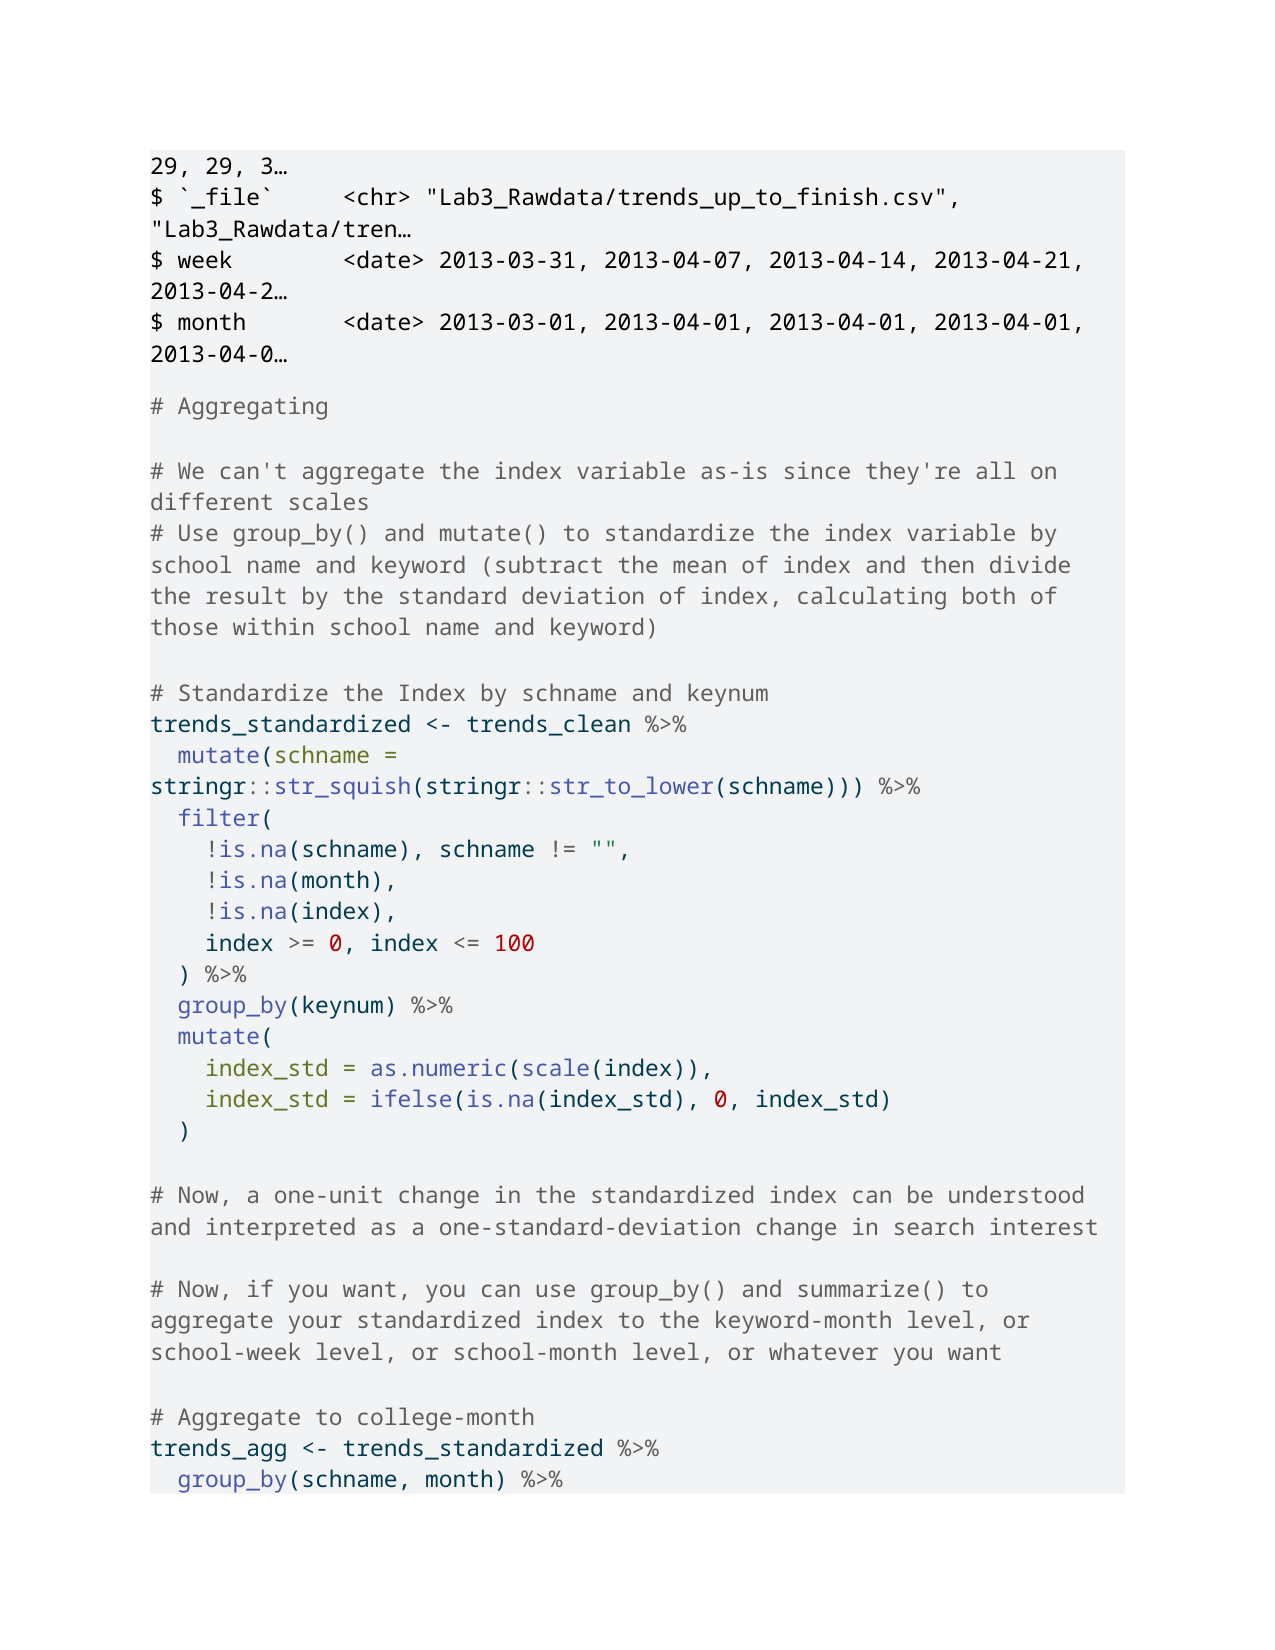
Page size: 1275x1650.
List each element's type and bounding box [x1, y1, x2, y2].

text [150, 389, 1125, 1494]
text [150, 150, 1125, 369]
